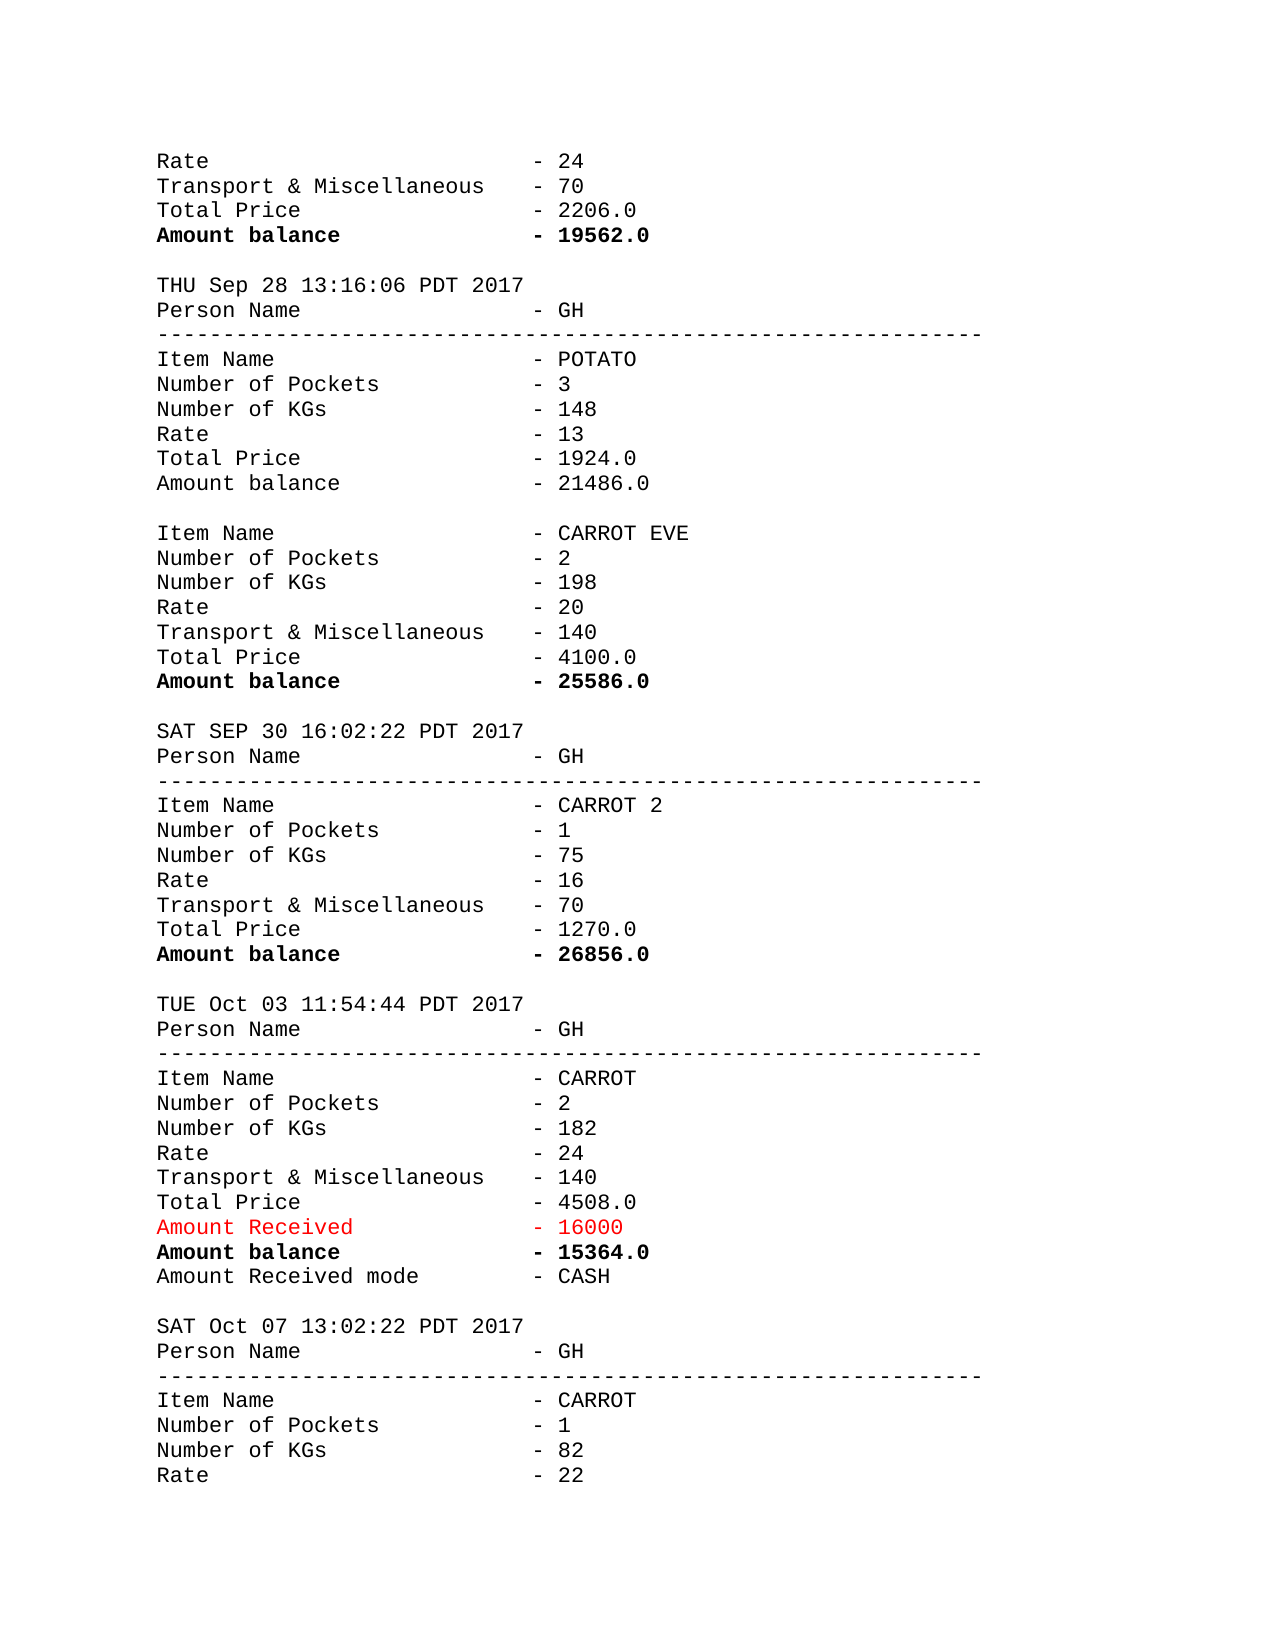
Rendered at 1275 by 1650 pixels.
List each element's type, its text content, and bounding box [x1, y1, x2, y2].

text Total Price - 4100.0 [156, 646, 1118, 671]
text Amount Received - 16000 [156, 1216, 1118, 1241]
text Number of KGs - 82 [156, 1439, 1118, 1464]
text Person Name - GH [156, 1340, 1118, 1365]
text SAT SEP 30 16:02:22 PDT 2017 [156, 720, 1118, 745]
text Number of KGs - 75 [156, 844, 1118, 869]
text --------------------------------------------------------------- [156, 1365, 1118, 1389]
text Person Name - GH [156, 299, 1118, 323]
text Amount balance - 25586.0 [156, 671, 1118, 695]
text Rate - 20 [156, 596, 1118, 621]
text Rate - 16 [156, 869, 1118, 894]
text Item Name - CARROT [156, 1389, 1118, 1414]
text Total Price - 1924.0 [156, 447, 1118, 472]
text Amount balance - 19562.0 [156, 224, 1118, 249]
text Number of KGs - 198 [156, 571, 1118, 596]
text SAT Oct 07 13:02:22 PDT 2017 [156, 1315, 1118, 1340]
text Number of KGs - 148 [156, 398, 1118, 423]
text Item Name - CARROT EVE [156, 522, 1118, 547]
text Total Price - 2206.0 [156, 199, 1118, 224]
text Number of Pockets - 2 [156, 547, 1118, 571]
text Item Name - CARROT 2 [156, 794, 1118, 819]
text Transport & Miscellaneous - 140 [156, 1166, 1118, 1191]
text Person Name - GH [156, 1018, 1118, 1042]
text Person Name - GH [156, 745, 1118, 770]
text Number of Pockets - 1 [156, 1414, 1118, 1439]
text Transport & Miscellaneous - 70 [156, 175, 1118, 199]
text Number of Pockets - 3 [156, 373, 1118, 398]
text Item Name - POTATO [156, 348, 1118, 373]
text Rate - 13 [156, 423, 1118, 447]
text Rate - 24 [156, 1142, 1118, 1166]
text Amount balance - 15364.0 [156, 1241, 1118, 1266]
text Total Price - 4508.0 [156, 1191, 1118, 1216]
text Rate - 24 [156, 150, 1118, 175]
text Rate - 22 [156, 1464, 1118, 1489]
text Number of Pockets - 1 [156, 819, 1118, 844]
text Transport & Miscellaneous - 70 [156, 894, 1118, 918]
text Number of KGs - 182 [156, 1117, 1118, 1142]
text Total Price - 1270.0 [156, 918, 1118, 943]
text Number of Pockets - 2 [156, 1092, 1118, 1117]
text --------------------------------------------------------------- [156, 770, 1118, 794]
text Amount balance - 26856.0 [156, 943, 1118, 968]
text Item Name - CARROT [156, 1067, 1118, 1092]
text Transport & Miscellaneous - 140 [156, 621, 1118, 646]
text Amount Received mode - CASH [156, 1266, 1118, 1290]
text Amount balance - 21486.0 [156, 472, 1118, 497]
text THU Sep 28 13:16:06 PDT 2017 [156, 274, 1118, 299]
text --------------------------------------------------------------- [156, 323, 1118, 348]
text --------------------------------------------------------------- [156, 1042, 1118, 1067]
text TUE Oct 03 11:54:44 PDT 2017 [156, 993, 1118, 1018]
